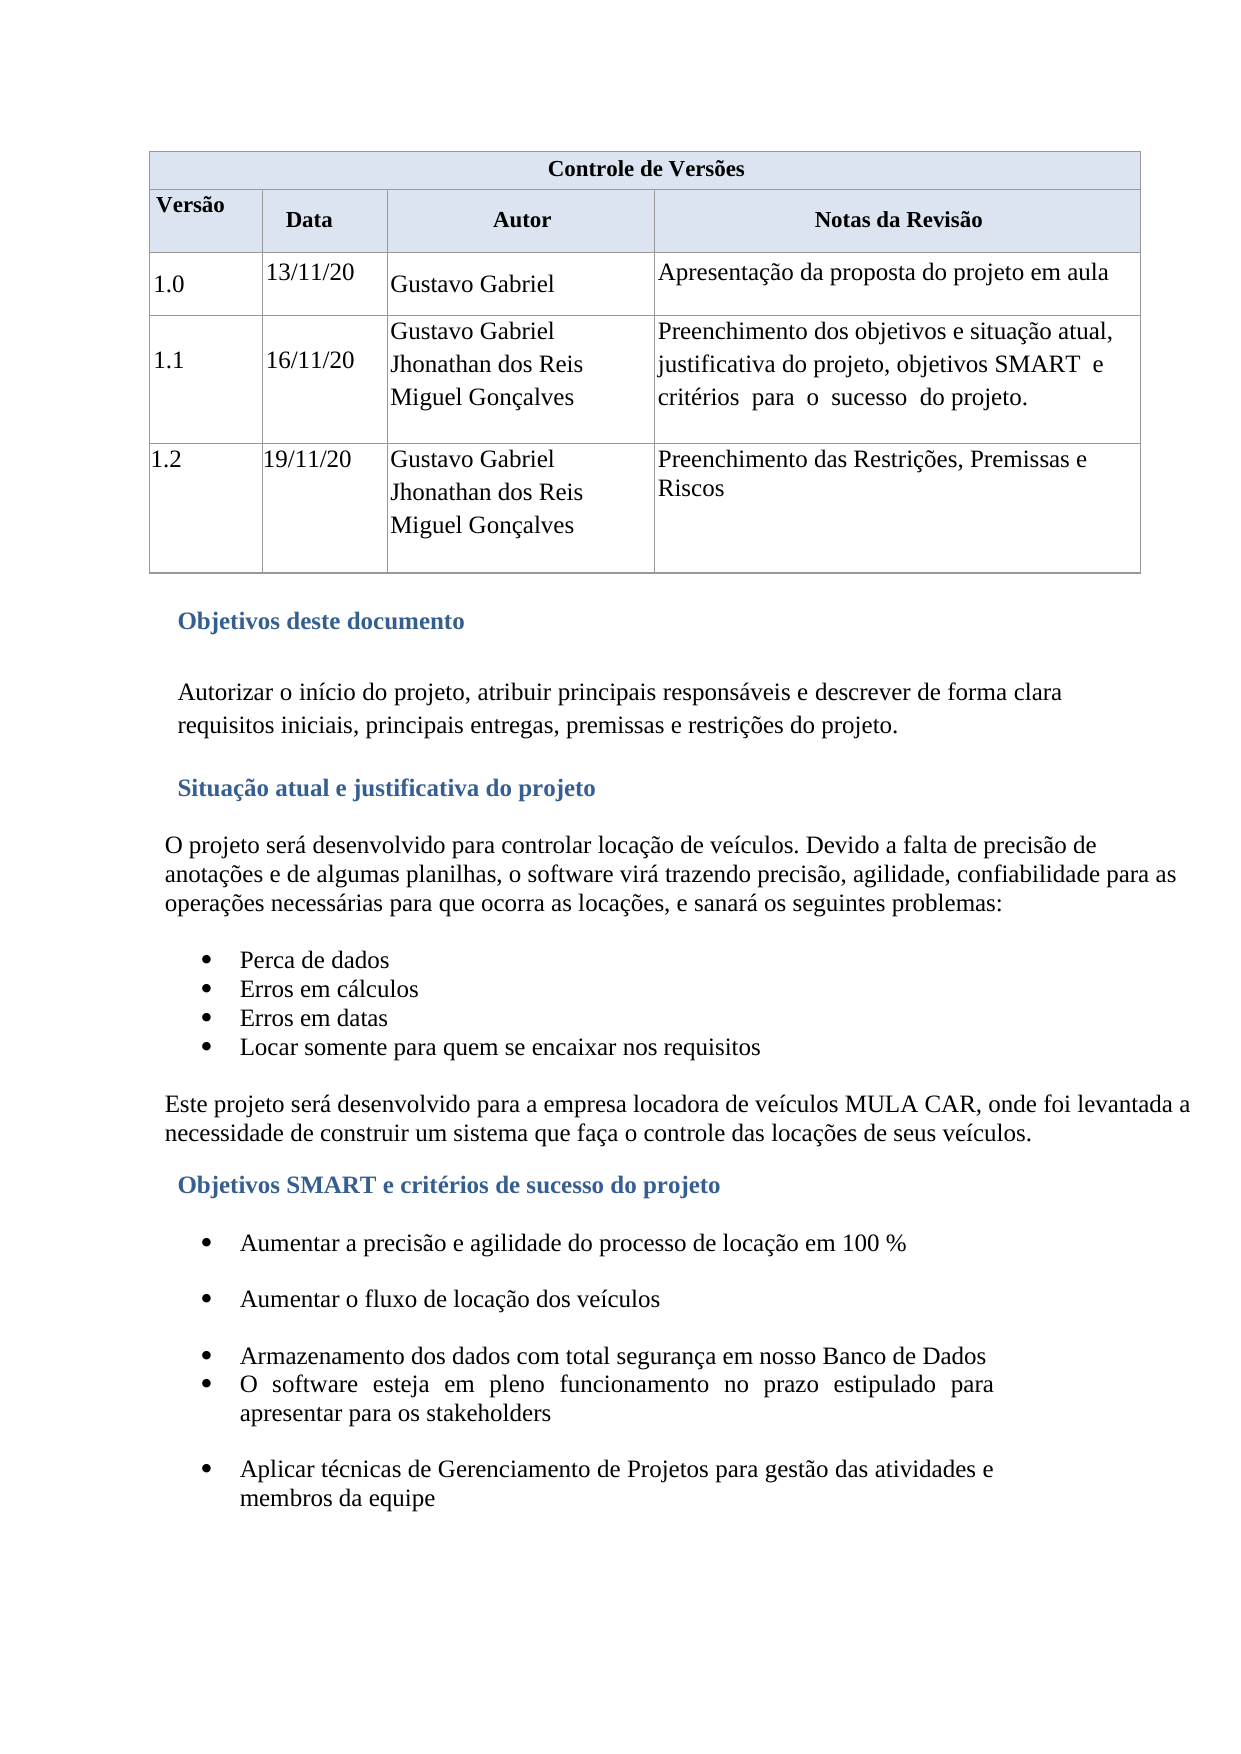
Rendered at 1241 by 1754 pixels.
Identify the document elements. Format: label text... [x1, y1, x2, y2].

subtitle Objetivos deste documento [177, 606, 1194, 634]
list O software esteja em pleno funcionamento no prazo estipulado para apresentar para os stakeholders [202, 1370, 994, 1427]
subtitle Situação atual e justificativa do projeto [177, 773, 1194, 802]
table_cell Gustavo Gabriel [388, 253, 654, 315]
table_cell 16/11/20 [263, 316, 387, 443]
list Aumentar a precisão e agilidade do processo de locação em 100 % [202, 1228, 994, 1257]
list Armazenamento dos dados com total segurança em nosso Banco de Dados [202, 1342, 994, 1370]
table_cell 13/11/20 [263, 253, 387, 315]
list Locar somente para quem se encaixar nos requisitos [202, 1032, 1194, 1061]
text Autorizar o início do projeto, atribuir principais responsáveis e descrever de forma clara requisitos iniciais, principais entregas, premissas e restrições do projeto. [177, 677, 1063, 739]
table_cell Preenchimento das Restrições, Premissas e Riscos [655, 444, 1140, 572]
subtitle Objetivos SMART e critérios de sucesso do projeto [177, 1170, 1194, 1199]
text Este projeto será desenvolvido para a empresa locadora de veículos MULA CAR, onde foi levantada a necessidade de construir um sistema que faça o controle das locações de seus veículos. [164, 1089, 1194, 1147]
table_cell Preenchimento dos objetivos e situação atual, justificativa do projeto, objetivos SMART e critérios para o sucesso do projeto. [655, 316, 1140, 443]
list Aplicar técnicas de Gerenciamento de Projetos para gestão das atividades e membros da equipe [202, 1455, 994, 1512]
text O projeto será desenvolvido para controlar locação de veículos. Devido a falta de precisão de anotações e de algumas planilhas, o software virá trazendo precisão, agilidade, confiabilidade para as operações necessárias para que ocorra as locações, e sanará os seguintes problemas: [164, 831, 1194, 917]
table_cell Apresentação da proposta do projeto em aula [655, 253, 1140, 315]
table_cell 1.0 [150, 253, 262, 315]
table_cell Autor [388, 190, 654, 252]
table_cell Versão [150, 190, 262, 252]
table_header Controle de Versões [150, 152, 1140, 189]
list Erros em cálculos [202, 974, 1194, 1003]
table_cell Gustavo Gabriel Jhonathan dos Reis Miguel Gonçalves [388, 444, 654, 572]
table_cell Notas da Revisão [655, 190, 1140, 252]
table_cell 19/11/20 [263, 444, 387, 572]
table_cell 1.1 [150, 316, 262, 443]
list Aumentar o fluxo de locação dos veículos [202, 1285, 994, 1313]
table_cell 1.2 [150, 444, 262, 572]
list Erros em datas [202, 1003, 1194, 1032]
list Perca de dados [202, 946, 1194, 974]
table_cell Data [263, 190, 387, 252]
table_cell Gustavo Gabriel Jhonathan dos Reis Miguel Gonçalves [388, 316, 654, 443]
